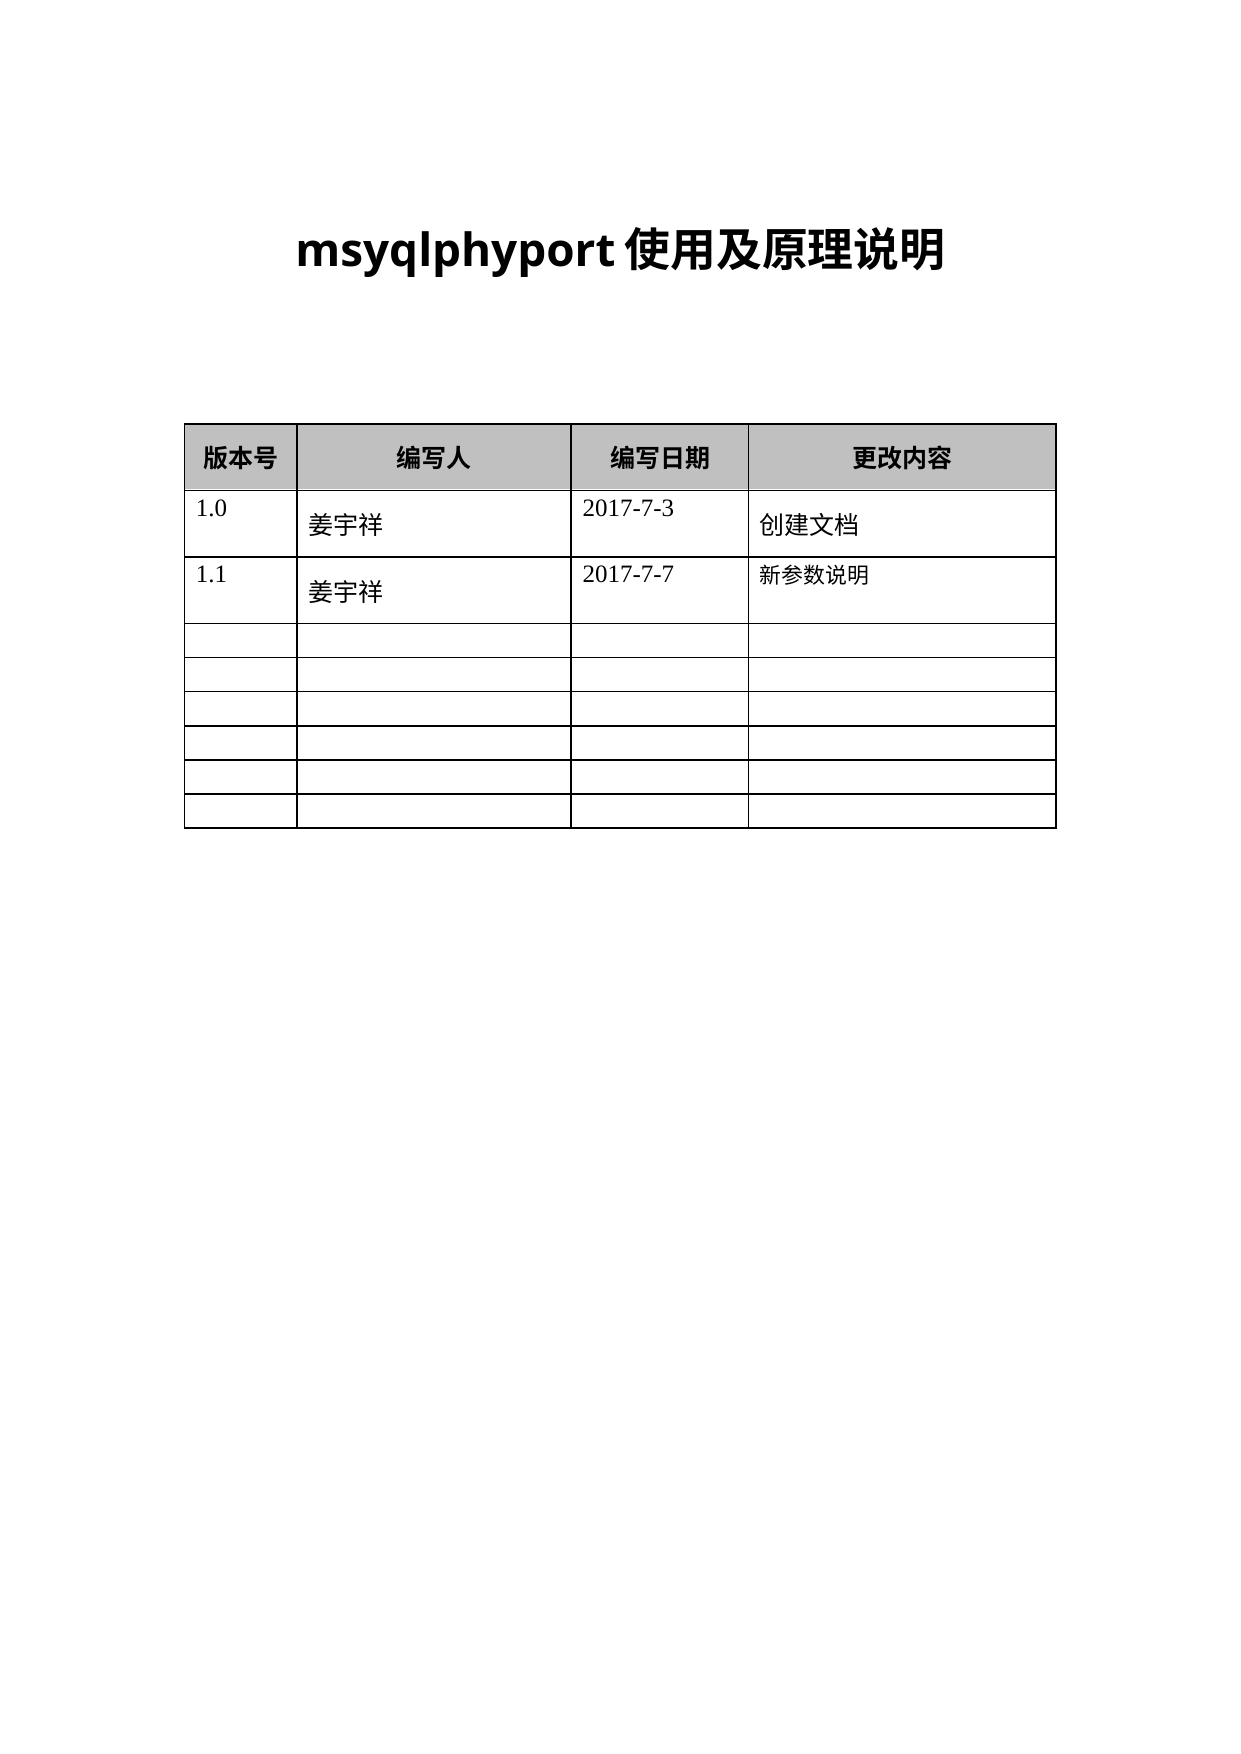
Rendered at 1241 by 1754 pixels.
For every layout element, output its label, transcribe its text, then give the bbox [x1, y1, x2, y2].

table_cell [298, 624, 570, 657]
table_header 版本号 [185, 425, 296, 489]
table_cell [298, 658, 570, 691]
table_cell [749, 761, 1055, 793]
table_cell 创建文档 [749, 491, 1055, 556]
table_cell [749, 624, 1055, 657]
table_cell [298, 727, 570, 759]
table_cell [185, 795, 296, 827]
table_cell [185, 761, 296, 793]
table_cell 姜宇祥 [298, 491, 570, 556]
table_cell [572, 795, 748, 827]
table_cell [749, 727, 1055, 759]
table_header 编写人 [298, 425, 570, 489]
table_cell [572, 727, 748, 759]
table_cell 新参数说明 [749, 558, 1055, 623]
table_cell [572, 692, 748, 725]
table_cell [185, 727, 296, 759]
table_cell [572, 624, 748, 657]
table_cell [185, 624, 296, 657]
table_cell [298, 692, 570, 725]
table_cell 2017-7-3 [572, 491, 748, 556]
table_cell 1.1 [185, 558, 296, 623]
table_cell 1.0 [185, 491, 296, 556]
table_cell [298, 761, 570, 793]
table_cell [749, 658, 1055, 691]
table_cell [185, 692, 296, 725]
table_cell [749, 795, 1055, 827]
table_cell [749, 692, 1055, 725]
table_cell [298, 795, 570, 827]
table_cell 姜宇祥 [298, 558, 570, 623]
table_cell [185, 658, 296, 691]
table_header 编写日期 [572, 425, 748, 489]
table_header 更改内容 [749, 425, 1055, 489]
table_cell [572, 658, 748, 691]
table_cell [572, 761, 748, 793]
table_cell 2017-7-7 [572, 558, 748, 623]
subtitle msyqlphyport使用及原理说明 [187, 197, 1053, 295]
